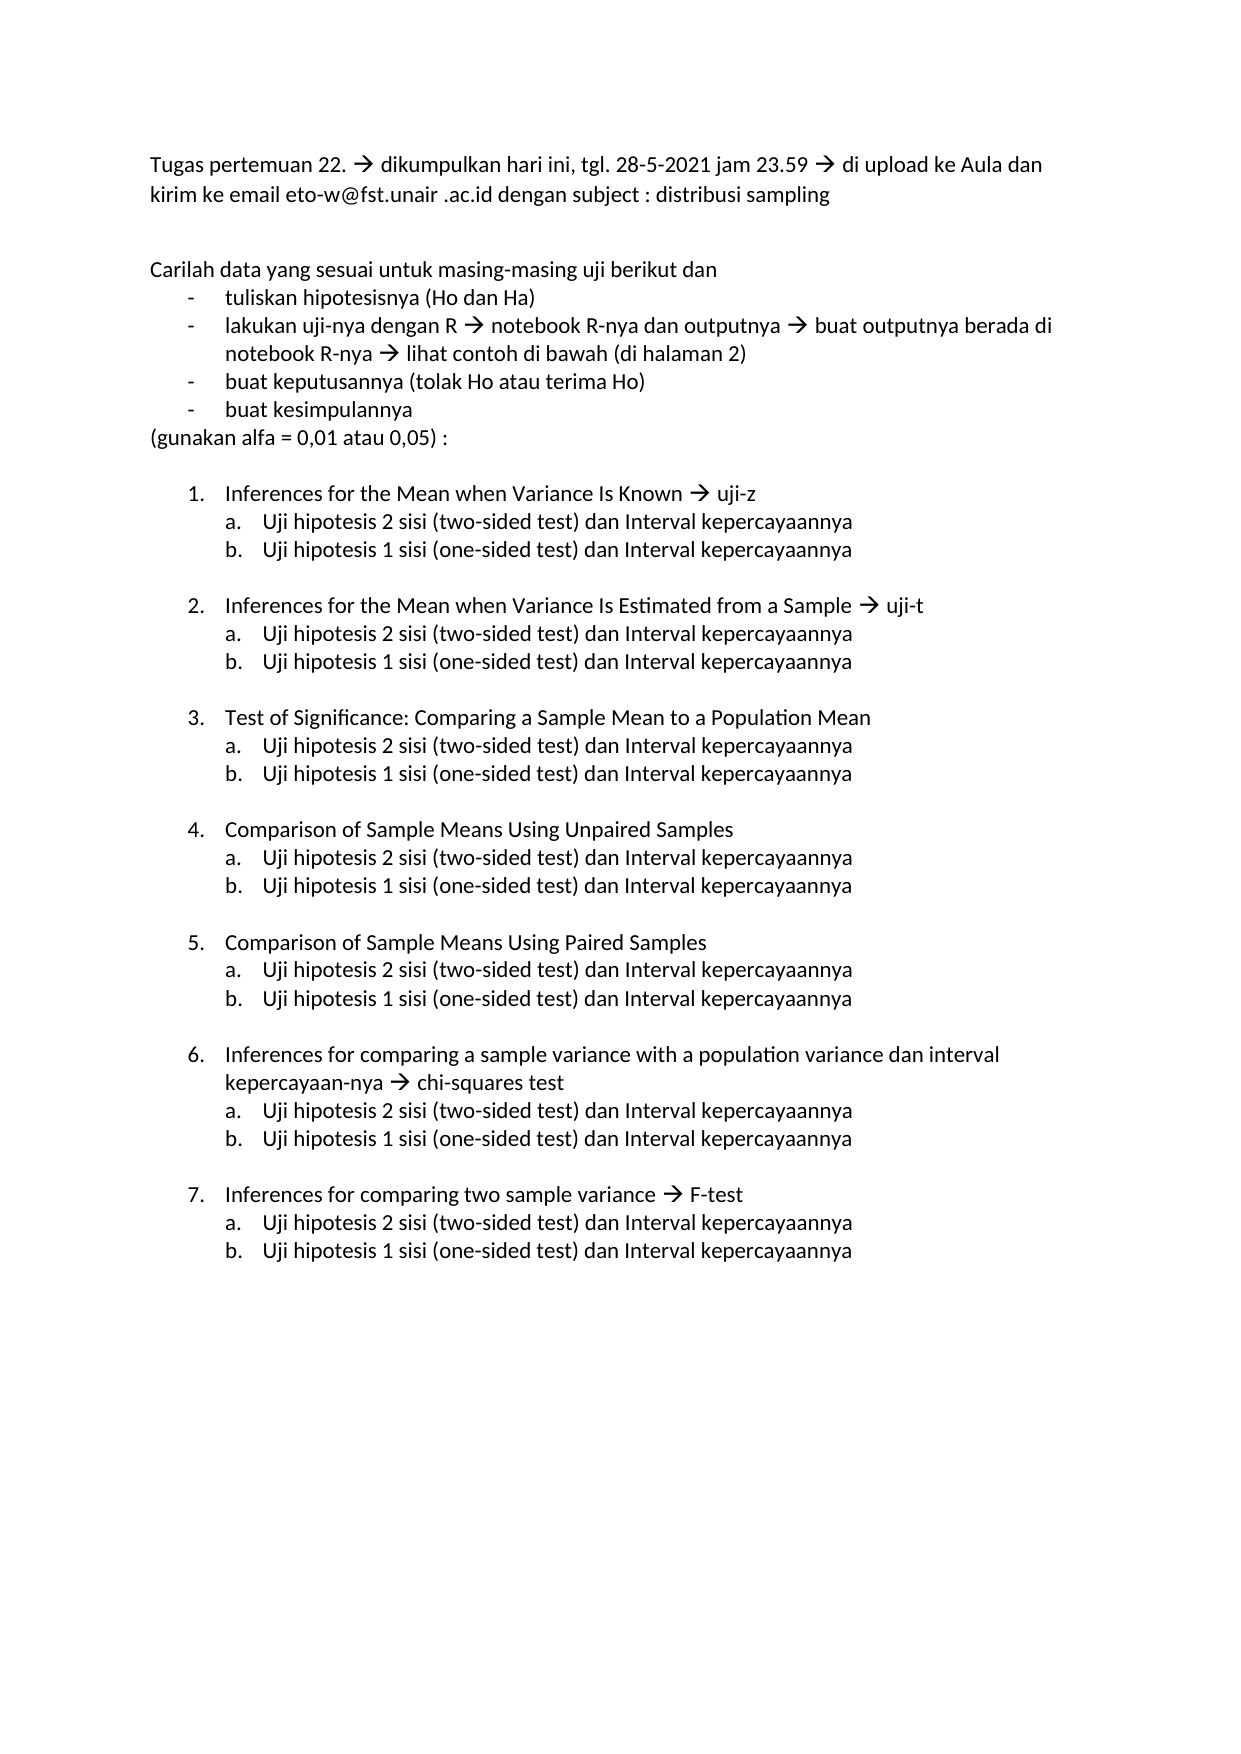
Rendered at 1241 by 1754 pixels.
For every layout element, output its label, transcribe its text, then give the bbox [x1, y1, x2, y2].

list Inferences for the Mean when Variance Is Estimated from a Sample uji-t [187, 591, 1090, 619]
list Inferences for the Mean when Variance Is Known uji-z [187, 479, 1090, 507]
list Uji hipotesis 1 sisi (one-sided test) dan Interval kepercayaannya [225, 872, 1090, 899]
list Uji hipotesis 2 sisi (two-sided test) dan Interval kepercayaannya [225, 956, 1090, 984]
list Uji hipotesis 2 sisi (two-sided test) dan Interval kepercayaannya [225, 731, 1090, 759]
list Test of Significance: Comparing a Sample Mean to a Population Mean [187, 703, 1090, 731]
list lakukan uji-nya dengan R notebook R-nya dan outputnya buat outputnya berada di notebook R-nya lihat contoh di bawah (di halaman 2) [187, 311, 1090, 367]
list buat kesimpulannya [187, 395, 1090, 423]
list Inferences for comparing a sample variance with a population variance dan interval kepercayaan-nya chi-squares test [187, 1040, 1090, 1096]
list Uji hipotesis 2 sisi (two-sided test) dan Interval kepercayaannya [225, 1208, 1090, 1236]
list Uji hipotesis 2 sisi (two-sided test) dan Interval kepercayaannya [225, 619, 1090, 647]
text Carilah data yang sesuai untuk masing-masing uji berikut dan [150, 255, 1090, 283]
list Uji hipotesis 2 sisi (two-sided test) dan Interval kepercayaannya [225, 843, 1090, 872]
text (gunakan alfa = 0,01 atau 0,05) : [150, 423, 1090, 451]
list Comparison of Sample Means Using Paired Samples [187, 928, 1090, 956]
list Uji hipotesis 1 sisi (one-sided test) dan Interval kepercayaannya [225, 1236, 1090, 1264]
list Uji hipotesis 2 sisi (two-sided test) dan Interval kepercayaannya [225, 507, 1090, 535]
list Uji hipotesis 2 sisi (two-sided test) dan Interval kepercayaannya [225, 1096, 1090, 1124]
list Uji hipotesis 1 sisi (one-sided test) dan Interval kepercayaannya [225, 647, 1090, 675]
list Uji hipotesis 1 sisi (one-sided test) dan Interval kepercayaannya [225, 984, 1090, 1012]
list Inferences for comparing two sample variance F-test [187, 1180, 1090, 1208]
list Uji hipotesis 1 sisi (one-sided test) dan Interval kepercayaannya [225, 1124, 1090, 1152]
list buat keputusannya (tolak Ho atau terima Ho) [187, 367, 1090, 395]
list tuliskan hipotesisnya (Ho dan Ha) [187, 283, 1090, 311]
list Uji hipotesis 1 sisi (one-sided test) dan Interval kepercayaannya [225, 759, 1090, 787]
list Comparison of Sample Means Using Unpaired Samples [187, 816, 1090, 843]
text Tugas pertemuan 22. dikumpulkan hari ini, tgl. 28-5-2021 jam 23.59 di upload ke Aula dan kirim ke email eto-w@fst.unair .ac.id dengan subject : distribusi sampling [150, 150, 1090, 208]
list Uji hipotesis 1 sisi (one-sided test) dan Interval kepercayaannya [225, 535, 1090, 563]
